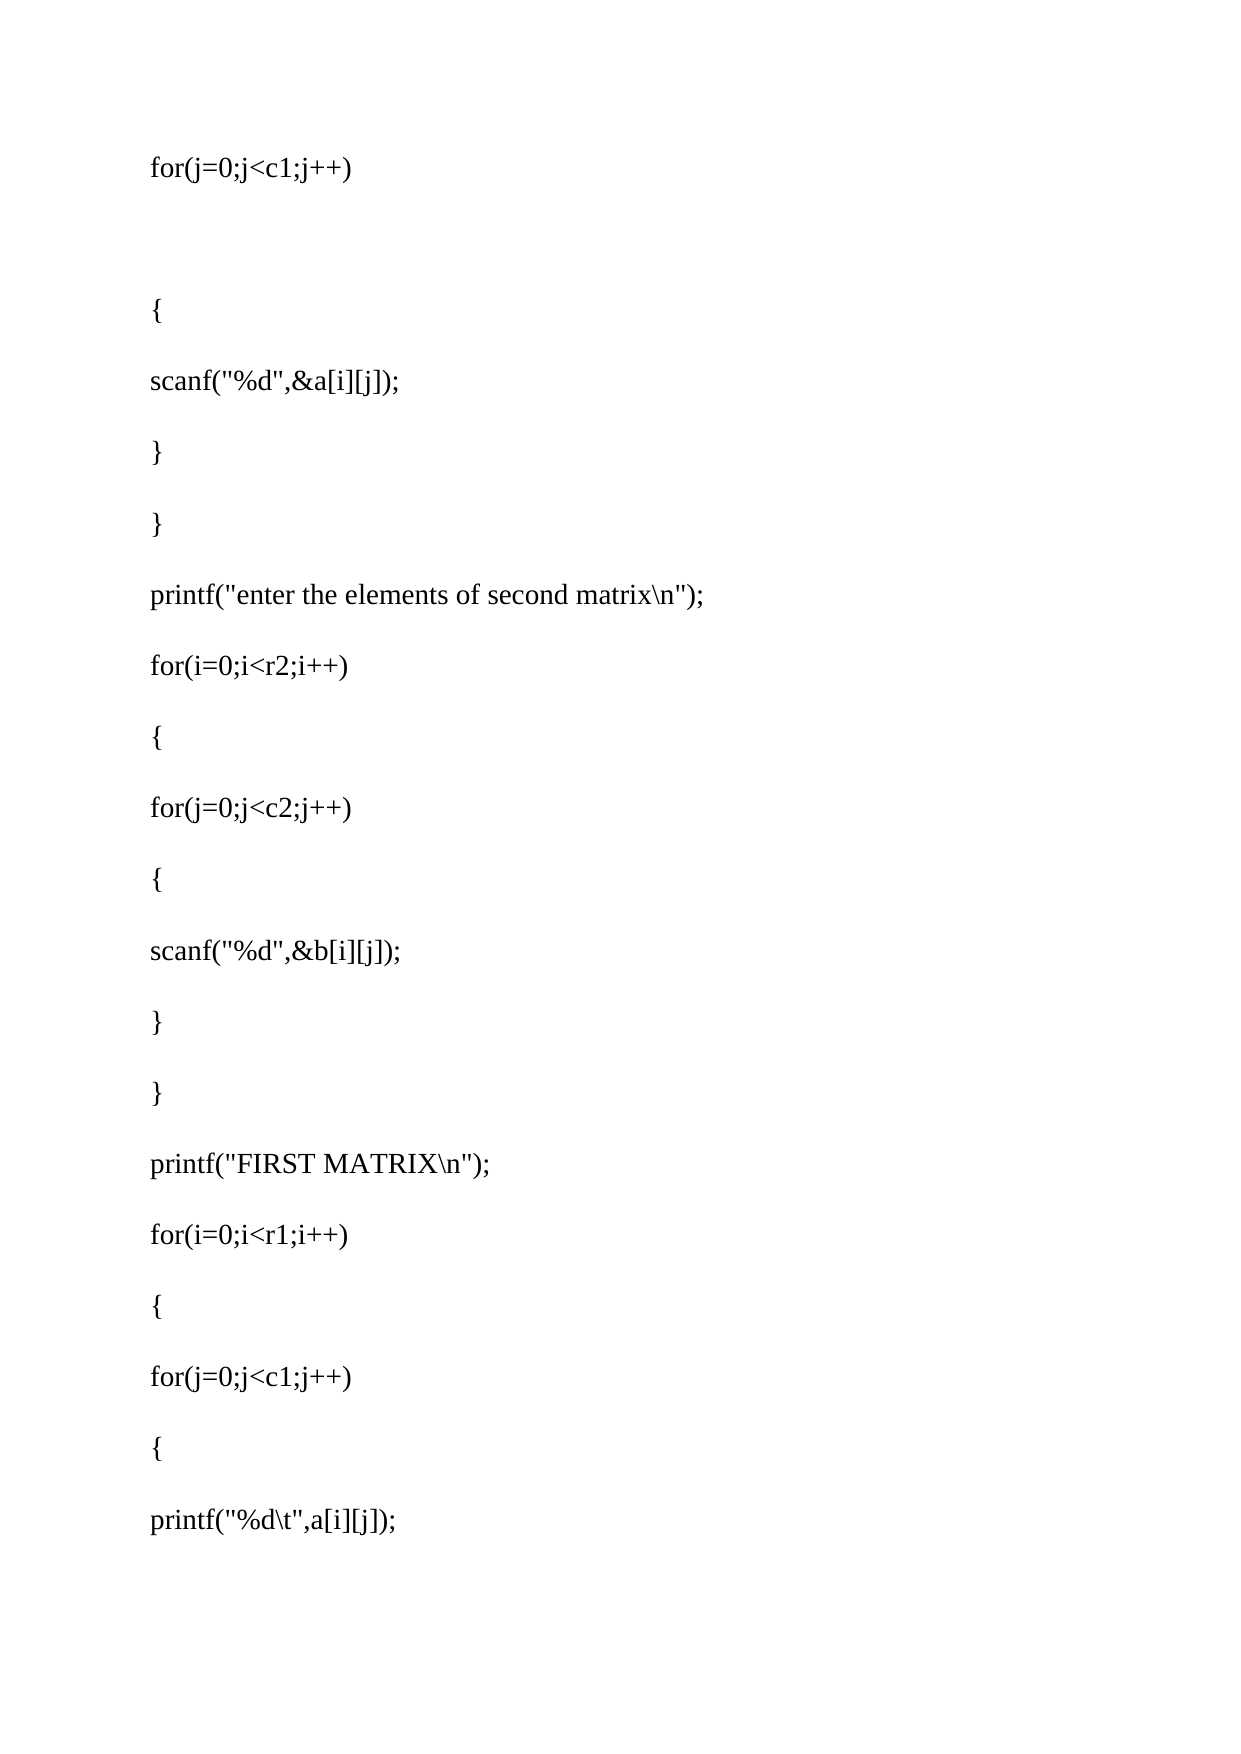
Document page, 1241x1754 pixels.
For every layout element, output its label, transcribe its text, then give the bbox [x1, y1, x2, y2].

text { [150, 719, 1090, 753]
text printf("%d\t",a[i][j]); [150, 1502, 1090, 1535]
text for(j=0;j<c1;j++) [150, 1359, 1090, 1393]
text scanf("%d",&b[i][j]); [150, 933, 1090, 966]
text { [150, 1431, 1090, 1464]
text { [150, 1288, 1090, 1322]
text } [150, 434, 1090, 468]
text for(i=0;i<r2;i++) [150, 648, 1090, 682]
text { [150, 292, 1090, 326]
text } [150, 506, 1090, 539]
text scanf("%d",&a[i][j]); [150, 363, 1090, 397]
text for(j=0;j<c2;j++) [150, 790, 1090, 824]
text for(i=0;i<r1;i++) [150, 1217, 1090, 1251]
text for(j=0;j<c1;j++) [150, 150, 1090, 183]
text } [150, 1075, 1090, 1108]
text { [150, 861, 1090, 895]
text printf("FIRST MATRIX\n"); [150, 1146, 1090, 1179]
text printf("enter the elements of second matrix\n"); [150, 577, 1090, 610]
text } [150, 1004, 1090, 1037]
